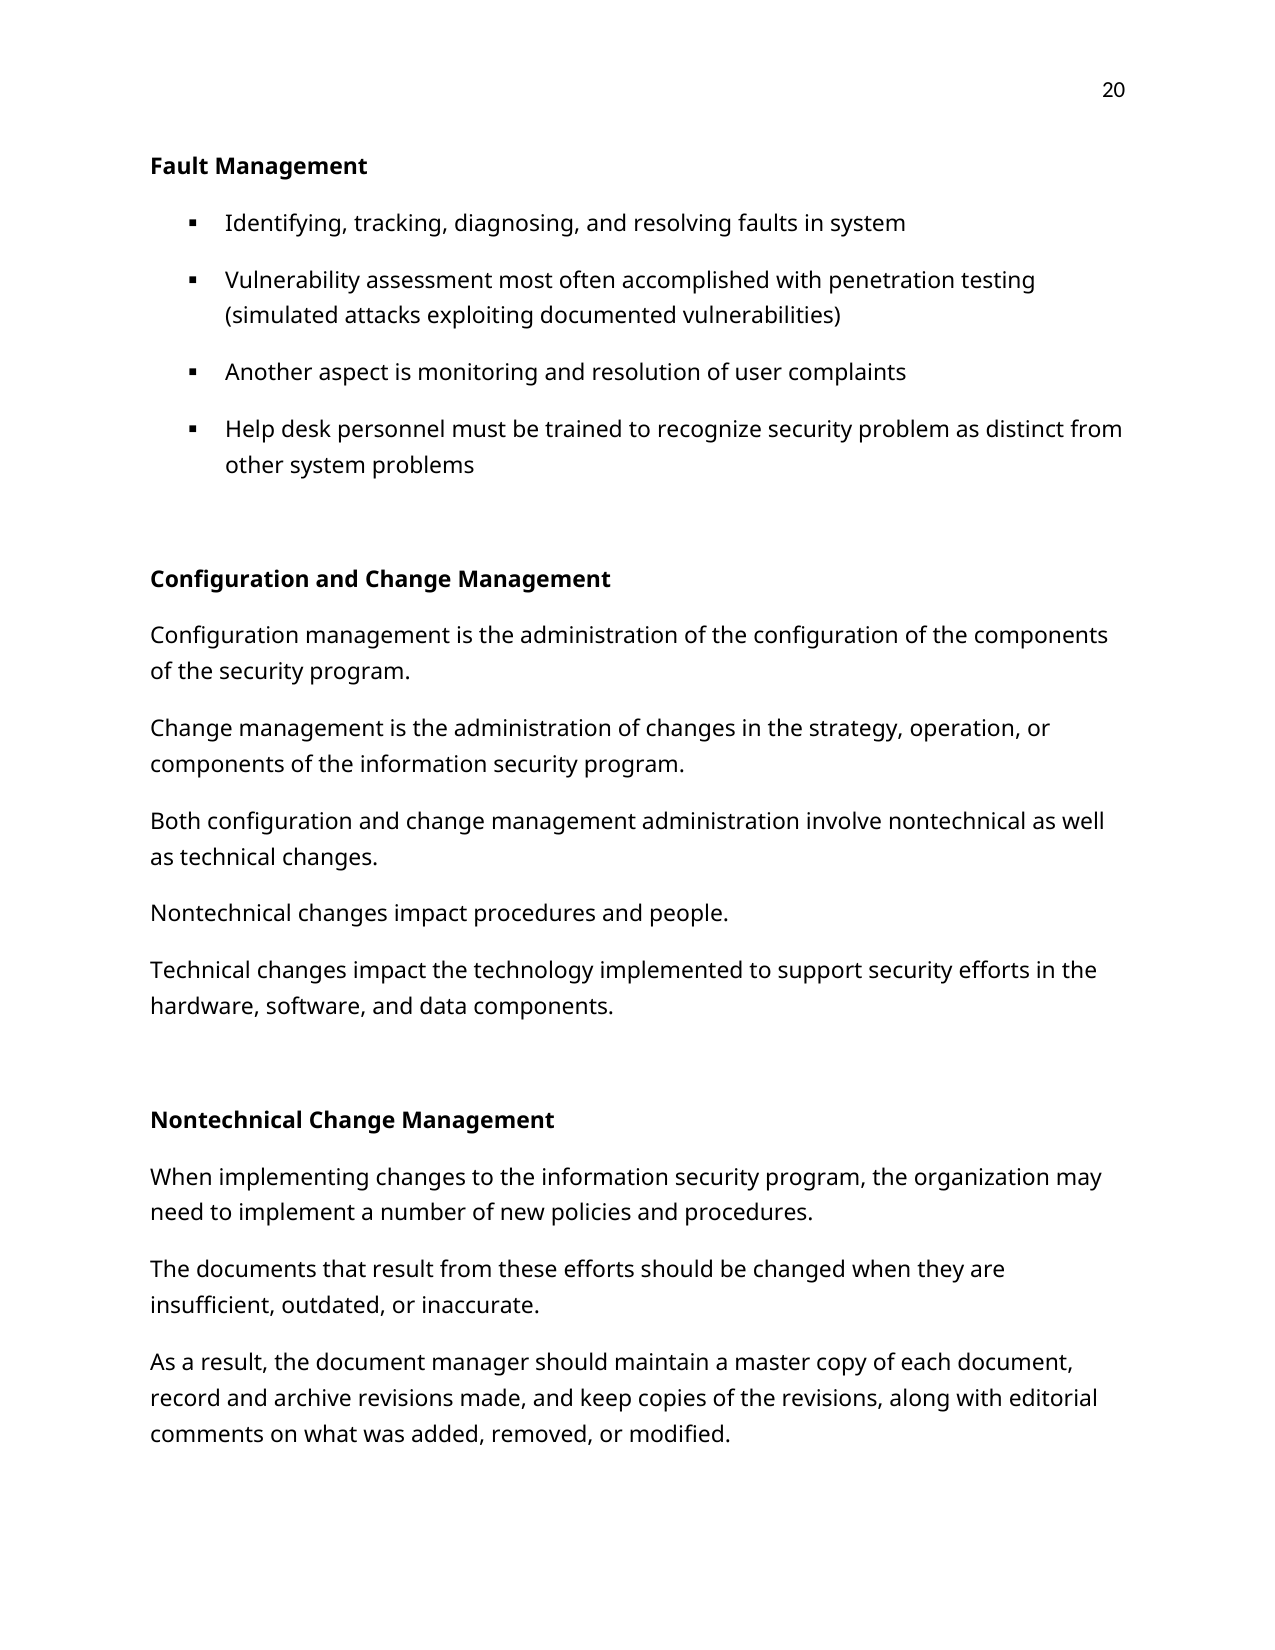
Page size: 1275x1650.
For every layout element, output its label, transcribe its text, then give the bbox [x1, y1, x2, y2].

text The documents that result from these efforts should be changed when they are insufficient, outdated, or inaccurate. [150, 1253, 1125, 1320]
text Fault Management [150, 150, 1125, 181]
text Change management is the administration of changes in the strategy, operation, or components of the information security program. [150, 712, 1125, 779]
list Vulnerability assessment most often accomplished with penetration testing (simulated attacks exploiting documented vulnerabilities) [187, 263, 1125, 331]
text Nontechnical changes impact procedures and people. [150, 897, 1125, 929]
text As a result, the document manager should maintain a master copy of each document, record and archive revisions made, and keep copies of the revisions, along with editorial comments on what was added, removed, or modified. [150, 1346, 1125, 1449]
list Help desk personnel must be trained to recognize security problem as distinct from other system problems [187, 413, 1125, 480]
text When implementing changes to the information security program, the organization may need to implement a number of new policies and procedures. [150, 1160, 1125, 1228]
text Both configuration and change management administration involve nontechnical as well as technical changes. [150, 805, 1125, 872]
list Another aspect is monitoring and resolution of user complaints [187, 356, 1125, 387]
text Configuration and Change Management [150, 562, 1125, 594]
text Nontechnical Change Management [150, 1104, 1125, 1135]
list Identifying, tracking, diagnosing, and resolving faults in system [187, 207, 1125, 238]
text Technical changes impact the technology implemented to support security efforts in the hardware, software, and data components. [150, 954, 1125, 1021]
text Configuration management is the administration of the configuration of the components of the security program. [150, 619, 1125, 686]
